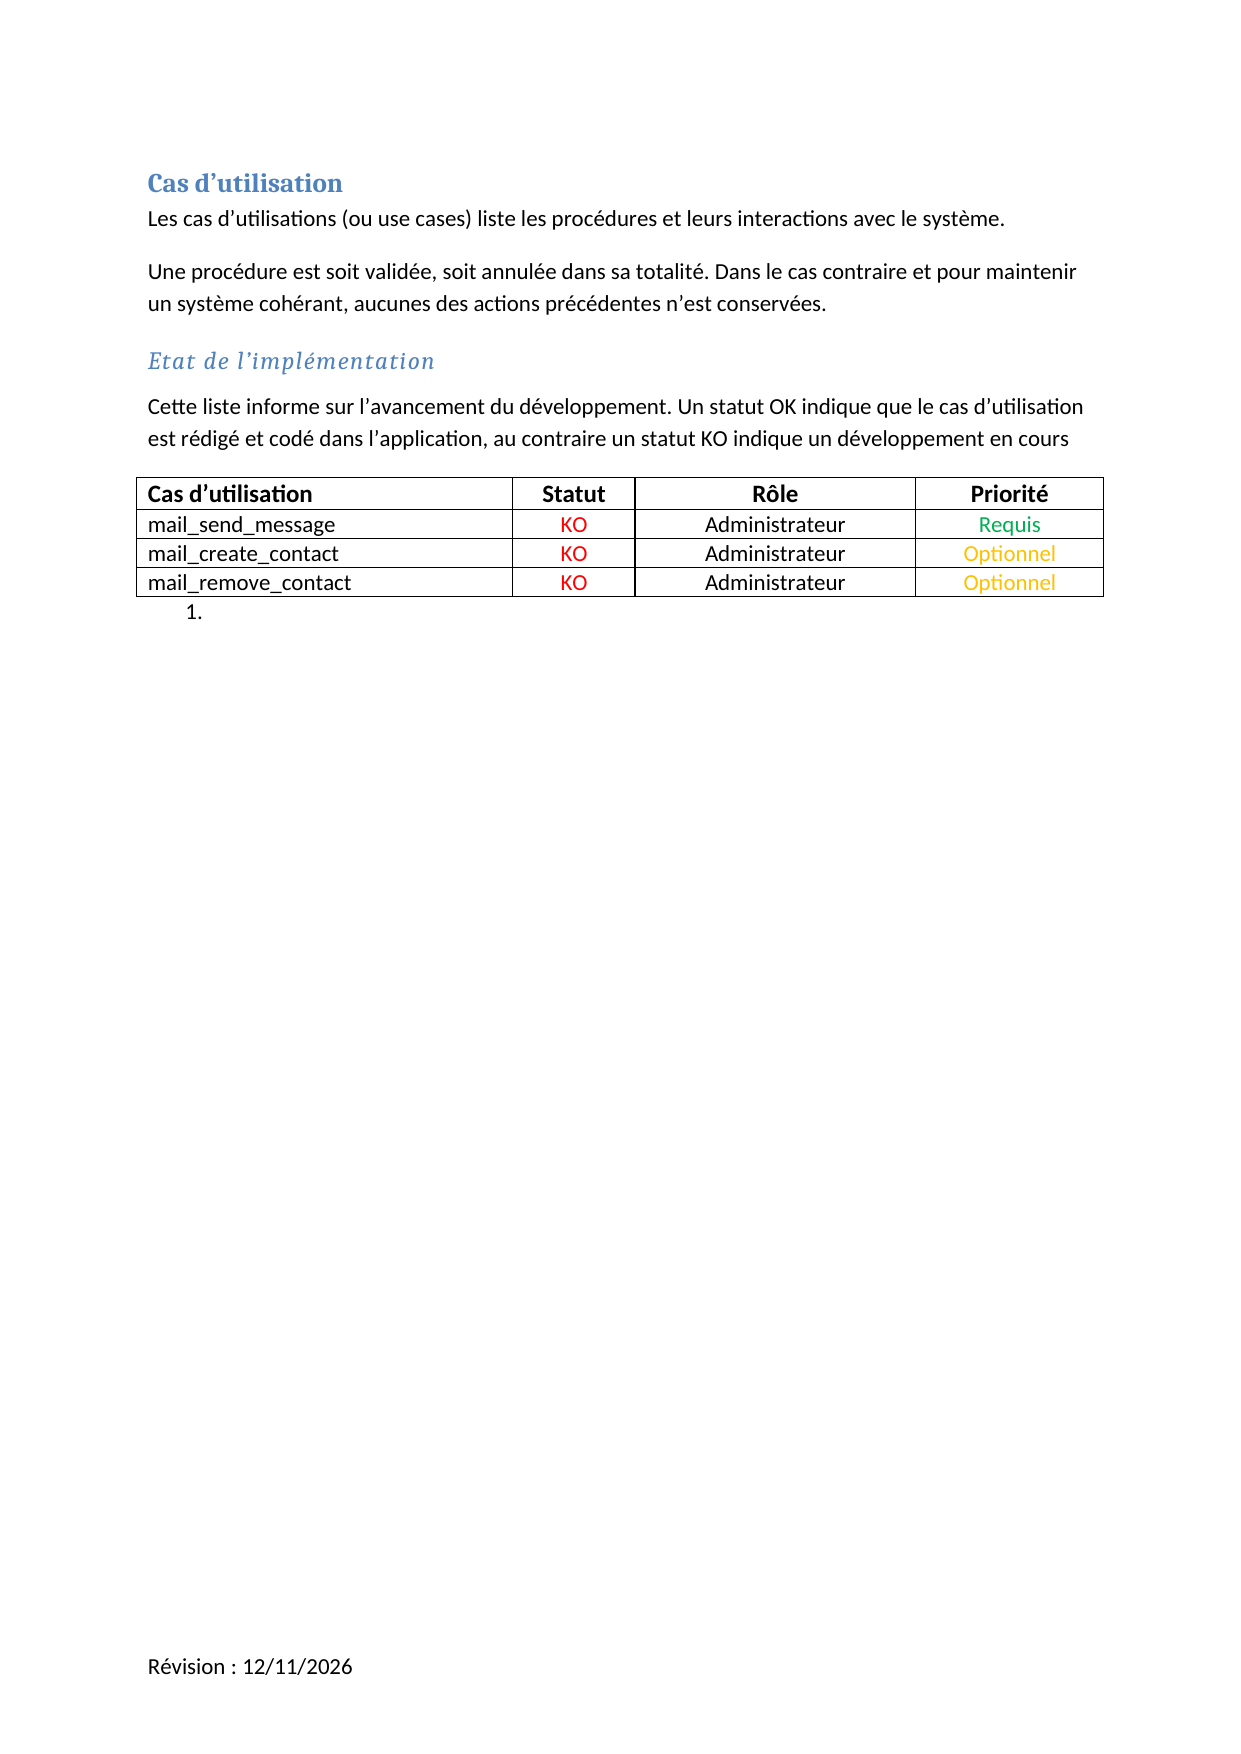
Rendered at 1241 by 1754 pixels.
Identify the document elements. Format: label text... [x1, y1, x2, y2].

text Une procédure est soit validée, soit annulée dans sa totalité. Dans le cas contraire et pour maintenir un système cohérant, aucunes des actions précédentes n’est conservées. [148, 257, 1093, 317]
text Les cas d’utilisations (ou use cases) liste les procédures et leurs interactions avec le système. [148, 204, 1093, 232]
text Cette liste informe sur l’avancement du développement. Un statut OK indique que le cas d’utilisation est rédigé et codé dans l’application, au contraire un statut KO indique un développement en cours [148, 392, 1093, 452]
table_cell mail_send_message [137, 510, 512, 538]
table_cell Administrateur [636, 539, 915, 567]
subtitle Etat de l’implémentation [148, 347, 1093, 375]
table_cell KO [513, 568, 634, 596]
table_cell KO [513, 539, 634, 567]
table_cell Optionnel [916, 568, 1103, 596]
table_cell mail_remove_contact [137, 568, 512, 596]
subtitle Cas d’utilisation [148, 168, 1093, 199]
table_cell Administrateur [636, 568, 915, 596]
table_cell Requis [916, 510, 1103, 538]
table_cell KO [513, 510, 634, 538]
table_header Statut [513, 478, 634, 509]
table_header Priorité [916, 478, 1103, 509]
table_header Cas d’utilisation [137, 478, 512, 509]
table_header Rôle [636, 478, 915, 509]
table_cell mail_create_contact [137, 539, 512, 567]
table_cell Optionnel [916, 539, 1103, 567]
table_cell Administrateur [636, 510, 915, 538]
